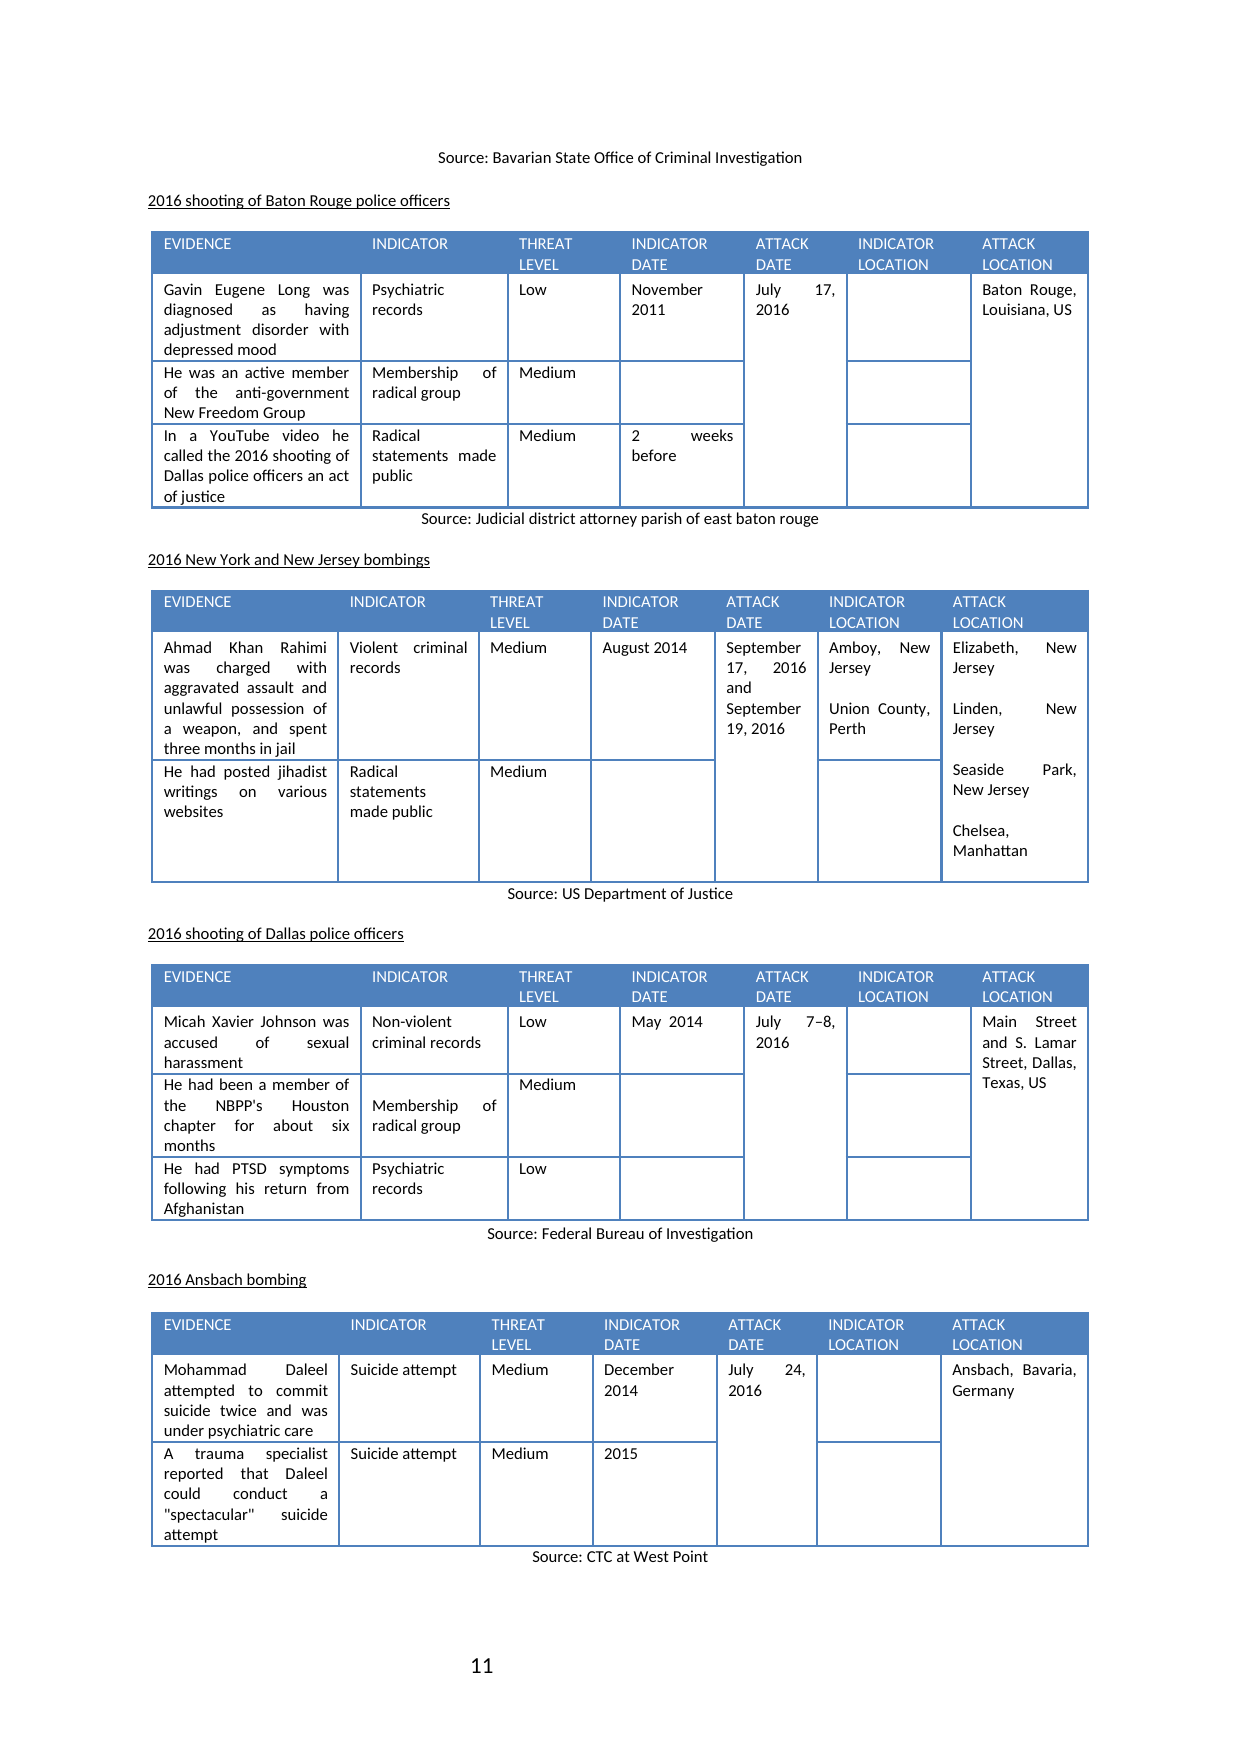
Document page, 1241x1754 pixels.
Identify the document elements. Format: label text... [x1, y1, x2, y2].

table_header EVIDENCE [153, 966, 360, 1007]
table_cell Micah Xavier Johnson was accused of sexual harassment [153, 1012, 360, 1072]
table_header THREAT LEVEL [480, 592, 590, 632]
table_cell [848, 1012, 970, 1072]
table_cell Medium [481, 1443, 592, 1544]
text Source: CTC at West Point [148, 1547, 1093, 1567]
table_cell Mohammad Daleel attempted to commit suicide twice and was under psychiatric care [153, 1360, 338, 1441]
table_header INDICATOR [340, 1314, 479, 1355]
table_cell Medium [480, 637, 590, 759]
table_cell [848, 425, 970, 506]
table_header EVIDENCE [153, 592, 337, 632]
table_header INDICATOR LOCATION [848, 966, 970, 1007]
table_cell Medium [509, 362, 619, 423]
table_cell [621, 362, 743, 423]
table_cell In a YouTube video he called the 2016 shooting of Dallas police officers an act of justice [153, 425, 360, 506]
table_header EVIDENCE [153, 1314, 338, 1355]
table_header ATTACK LOCATION [972, 966, 1087, 1007]
table_cell May 2014 [621, 1012, 743, 1072]
table_cell [819, 761, 940, 881]
table_header INDICATOR [339, 592, 478, 632]
table_cell He was an active member of the anti-government New Freedom Group [153, 362, 360, 423]
table_cell [848, 362, 970, 423]
table_cell Medium [509, 1075, 619, 1156]
table_header INDICATOR DATE [592, 592, 714, 632]
table_cell August 2014 [592, 637, 714, 759]
list 2016 Ansbach bombing [148, 1269, 1093, 1289]
table_cell December 2014 [594, 1360, 716, 1441]
table_cell [848, 279, 970, 360]
table_header ATTACK LOCATION [972, 234, 1087, 274]
table_cell Medium [481, 1360, 592, 1441]
table_cell Membership of radical group [362, 362, 507, 423]
table_cell He had posted jihadist writings on various websites [153, 761, 337, 881]
table_cell Psychiatric records [362, 1158, 507, 1219]
table_cell [818, 1360, 940, 1441]
table_header INDICATOR [362, 966, 507, 1007]
table_cell Main Street and S. Lamar Street, Dallas, Texas, US [972, 1012, 1087, 1219]
table_cell Medium [509, 425, 619, 506]
table_cell Violent criminal records [339, 637, 478, 759]
table_cell Amboy, New Jersey Union County, Perth [819, 637, 940, 759]
text Source: Bavarian State Office of Criminal Investigation [148, 148, 1093, 168]
table_cell Elizabeth, New Jersey Linden, New Jersey Seaside Park, New Jersey Chelsea, Manhattan [943, 637, 1087, 881]
table_header EVIDENCE [153, 234, 360, 274]
table_cell [848, 1158, 970, 1219]
table_cell Suicide attempt [340, 1443, 479, 1544]
text 2016 shooting of Dallas police officers [148, 923, 1093, 944]
table_cell 2 weeks before [621, 425, 743, 506]
table_cell July 24, 2016 [718, 1360, 816, 1544]
table_header INDICATOR [362, 234, 507, 274]
table_cell November 2011 [621, 279, 743, 360]
table_cell September 17, 2016 and September 19, 2016 [716, 637, 817, 881]
table_cell Low [509, 1012, 619, 1072]
table_cell [818, 1443, 940, 1544]
table_cell [848, 1075, 970, 1156]
table_cell Gavin Eugene Long was diagnosed as having adjustment disorder with depressed mood [153, 279, 360, 360]
table_cell Radical statements made public [339, 761, 478, 881]
table_cell Suicide attempt [340, 1360, 479, 1441]
table_header INDICATOR DATE [621, 966, 743, 1007]
table_cell July 7–8, 2016 [745, 1012, 846, 1219]
table_cell Ahmad Khan Rahimi was charged with aggravated assault and unlawful possession of a weapon, and spent three months in jail [153, 637, 337, 759]
table_cell Medium [480, 761, 590, 881]
table_header ATTACK DATE [745, 966, 846, 1007]
table_header INDICATOR DATE [594, 1314, 716, 1355]
table_cell Low [509, 279, 619, 360]
text Source: US Department of Justice [148, 883, 1093, 903]
table_cell Radical statements made public [362, 425, 507, 506]
table_cell [621, 1075, 743, 1156]
table_cell Baton Rouge, Louisiana, US [972, 279, 1087, 506]
table_cell He had PTSD symptoms following his return from Afghanistan [153, 1158, 360, 1219]
table_cell Membership of radical group [362, 1075, 507, 1156]
table_cell Ansbach, Bavaria, Germany [942, 1360, 1087, 1544]
table_cell Non-violent criminal records [362, 1012, 507, 1072]
table_cell Psychiatric records [362, 279, 507, 360]
table_header THREAT LEVEL [509, 966, 619, 1007]
table_header ATTACK DATE [745, 234, 846, 274]
table_cell [592, 761, 714, 881]
table_header ATTACK LOCATION [943, 592, 1087, 632]
text Source: Judicial district attorney parish of east baton rouge [148, 508, 1093, 529]
table_header INDICATOR LOCATION [818, 1314, 940, 1355]
list 2016 shooting of Baton Rouge police officers [148, 191, 1093, 211]
table_cell July 17, 2016 [745, 279, 846, 506]
table_header ATTACK LOCATION [942, 1314, 1087, 1355]
table_header THREAT LEVEL [481, 1314, 592, 1355]
table_header ATTACK DATE [716, 592, 817, 632]
table_cell [621, 1158, 743, 1219]
table_header INDICATOR DATE [621, 234, 743, 274]
table_header THREAT LEVEL [509, 234, 619, 274]
table_cell Low [509, 1158, 619, 1219]
table_header ATTACK DATE [718, 1314, 816, 1355]
table_cell 2015 [594, 1443, 716, 1544]
table_header INDICATOR LOCATION [819, 592, 940, 632]
text 2016 New York and New Jersey bombings [148, 549, 1093, 569]
table_cell He had been a member of the NBPP's Houston chapter for about six months [153, 1075, 360, 1156]
table_header INDICATOR LOCATION [848, 234, 970, 274]
list Source: Federal Bureau of Investigation [148, 1223, 1093, 1244]
table_cell A trauma specialist reported that Daleel could conduct a "spectacular" suicide attempt [153, 1443, 338, 1544]
